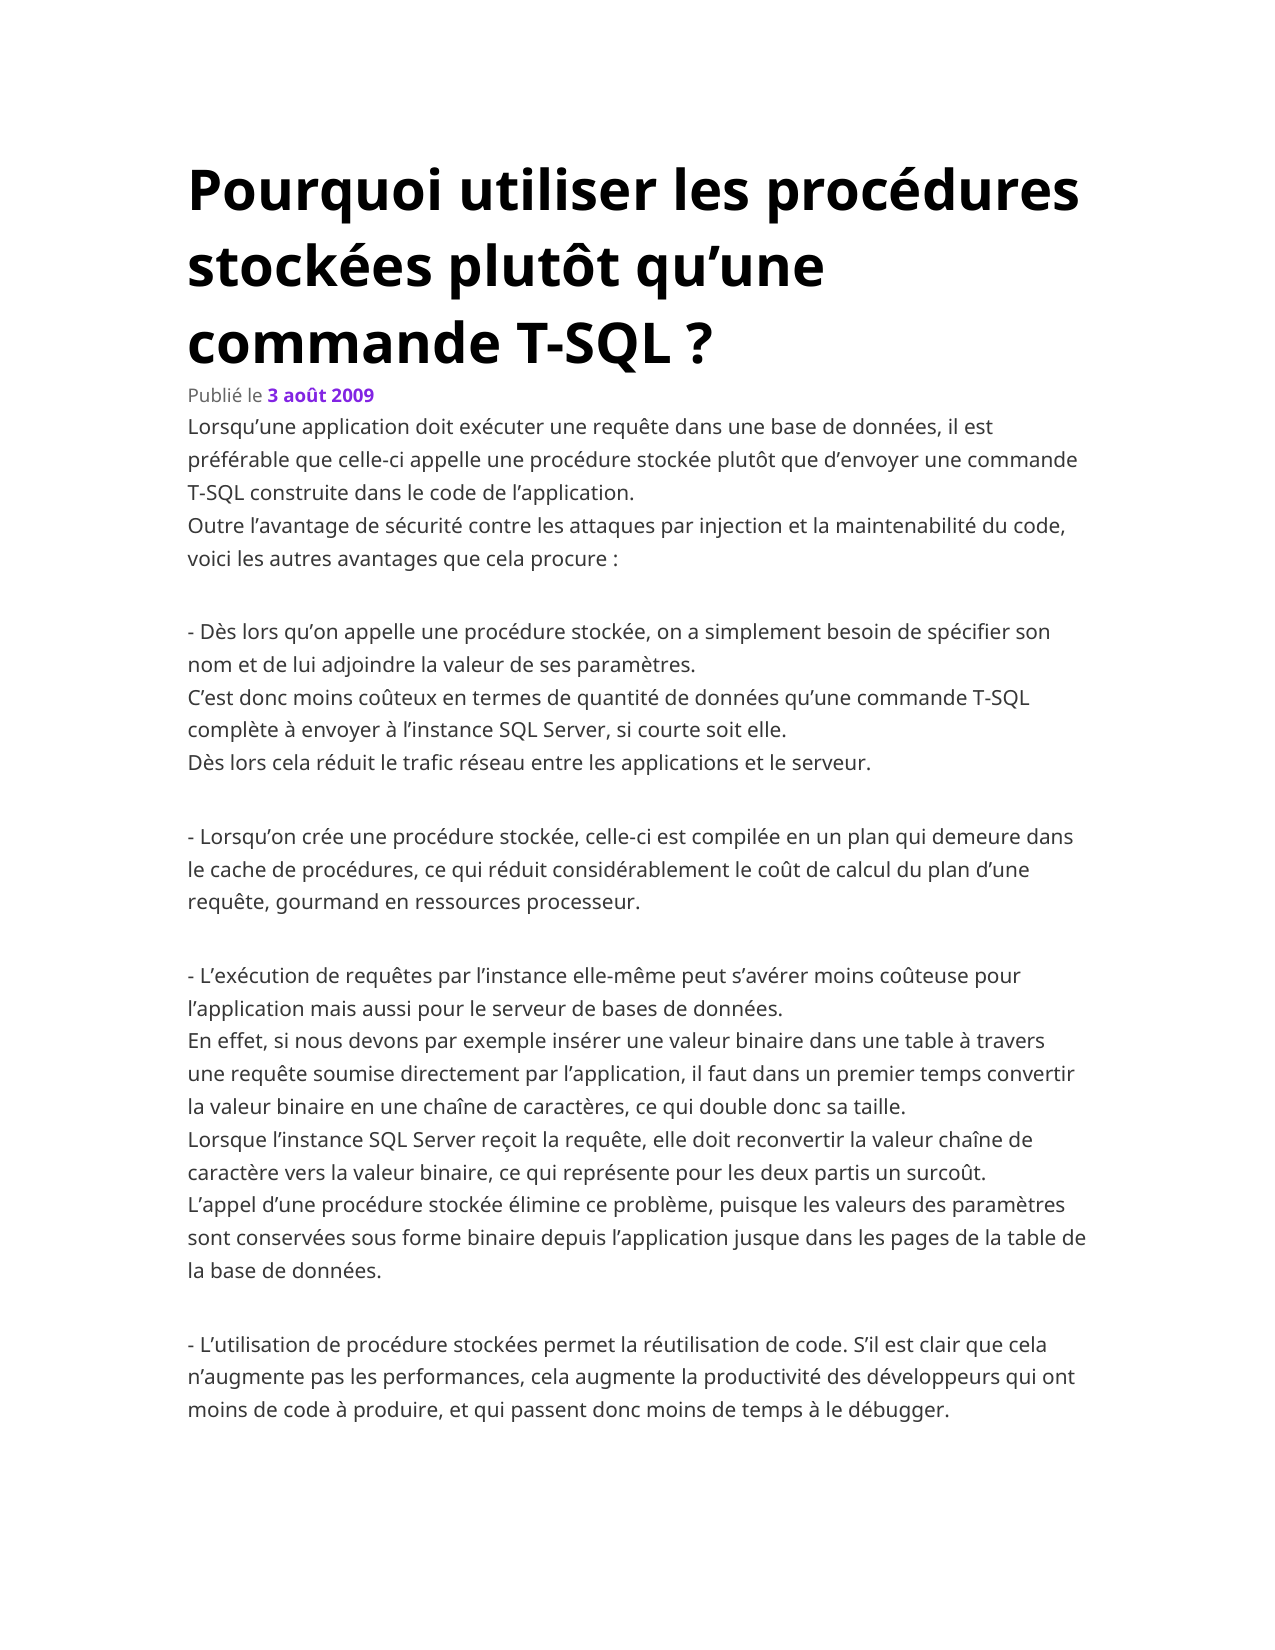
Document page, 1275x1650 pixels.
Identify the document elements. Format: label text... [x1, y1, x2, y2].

text Pourquoi utiliser les procédures stockées plutôt qu’une commande T-SQL ? [187, 150, 1087, 380]
text Publié le 3 août 2009 [187, 380, 1087, 408]
text - Lorsqu’on crée une procédure stockée, celle-ci est compilée en un plan qui demeure dans le cache de procédures, ce qui réduit considérablement le coût de calcul du plan d’une requête, gourmand en ressources processeur. [187, 817, 1087, 916]
text Lorsqu’une application doit exécuter une requête dans une base de données, il est préférable que celle-ci appelle une procédure stockée plutôt que d’envoyer une commande T-SQL construite dans le code de l’application. Outre l’avantage de sécurité contre les attaques par injection et la maintenabilité du code, voici les autres avantages que cela procure : [187, 408, 1087, 572]
text - Dès lors qu’on appelle une procédure stockée, on a simplement besoin de spécifier son nom et de lui adjoindre la valeur de ses paramètres. C’est donc moins coûteux en termes de quantité de données qu’une commande T-SQL complète à envoyer à l’instance SQL Server, si courte soit elle. Dès lors cela réduit le trafic réseau entre les applications et le serveur. [187, 613, 1087, 777]
text - L’exécution de requêtes par l’instance elle-même peut s’avérer moins coûteuse pour l’application mais aussi pour le serveur de bases de données. En effet, si nous devons par exemple insérer une valeur binaire dans une table à travers une requête soumise directement par l’application, il faut dans un premier temps convertir la valeur binaire en une chaîne de caractères, ce qui double donc sa taille. Lorsque l’instance SQL Server reçoit la requête, elle doit reconvertir la valeur chaîne de caractère vers la valeur binaire, ce qui représente pour les deux partis un surcoût. L’appel d’une procédure stockée élimine ce problème, puisque les valeurs des paramètres sont conservées sous forme binaire depuis l’application jusque dans les pages de la table de la base de données. [187, 957, 1087, 1285]
text - L’utilisation de procédure stockées permet la réutilisation de code. S’il est clair que cela n’augmente pas les performances, cela augmente la productivité des développeurs qui ont moins de code à produire, et qui passent donc moins de temps à le débugger. [187, 1325, 1087, 1424]
